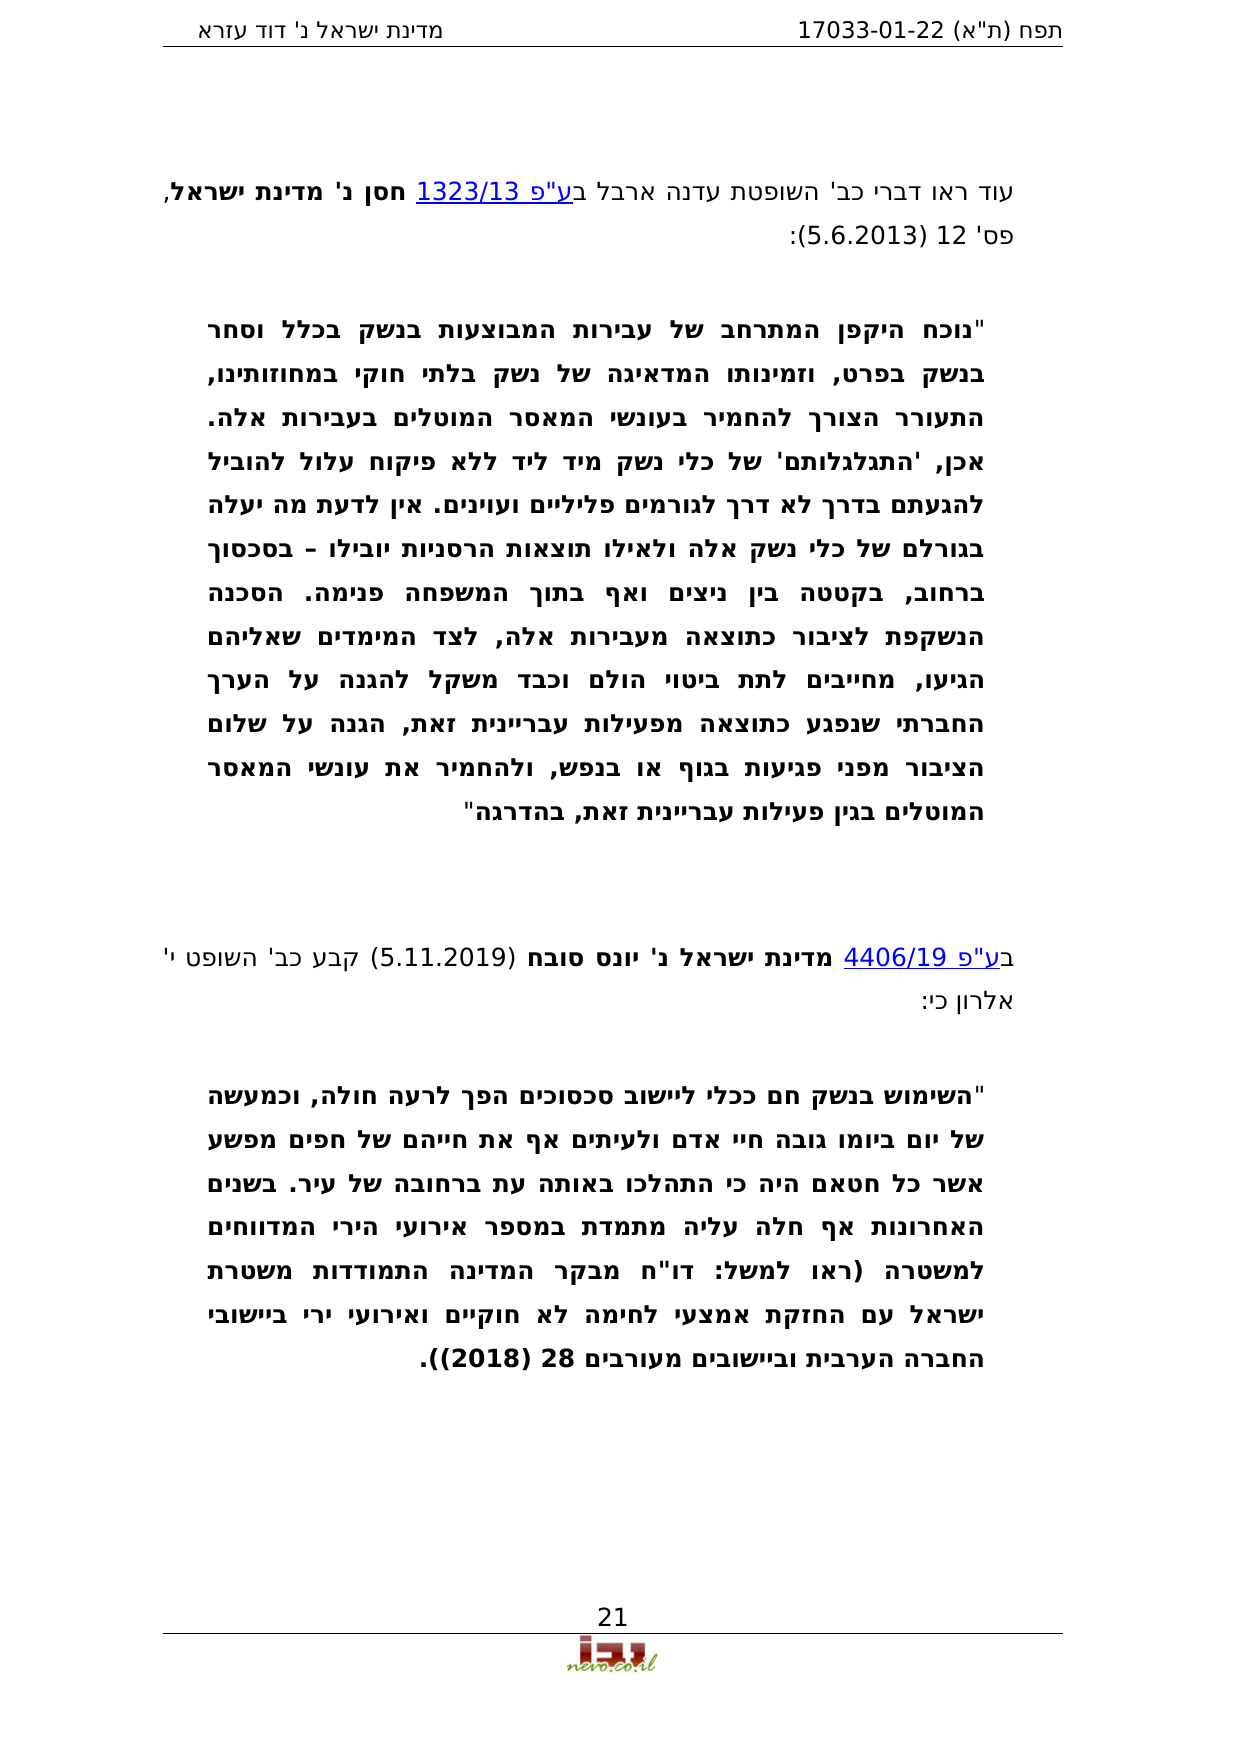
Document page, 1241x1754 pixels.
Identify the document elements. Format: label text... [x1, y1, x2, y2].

text "נוכח היקפן המתרחב של עבירות המבוצעות בנשק בכלל וסחר בנשק בפרט, וזמינותו המדאיגה של נשק בלתי חוקי במחוזותינו, התעורר הצורך להחמיר בעונשי המאסר המוטלים בעבירות אלה. אכן, 'התגלגלותם' של כלי נשק מיד ליד ללא פיקוח עלול להוביל להגעתם בדרך לא דרך לגורמים פליליים ועוינים. אין לדעת מה יעלה בגורלם של כלי נשק אלה ולאילו תוצאות הרסניות יובילו – בסכסוך ברחוב, בקטטה בין ניצים ואף בתוך המשפחה פנימה. הסכנה הנשקפת לציבור כתוצאה מעבירות אלה, לצד המימדים שאליהם הגיעו, מחייבים לתת ביטוי הולם וכבד משקל להגנה על הערך החברתי שנפגע כתוצאה מפעילות עבריינית זאת, הגנה על שלום הציבור מפני פגיעות בגוף או בנפש, ולהחמיר את עונשי המאסר המוטלים בגין פעילות עבריינית זאת, בהדרגה" [207, 316, 985, 826]
text "השימוש בנשק חם ככלי ליישוב סכסוכים הפך לרעה חולה, וכמעשה של יום ביומו גובה חיי אדם ולעיתים אף את חייהם של חפים מפשע אשר כל חטאם היה כי התהלכו באותה עת ברחובה של עיר. בשנים האחרונות אף חלה עליה מתמדת במספר אירועי הירי המדווחים למשטרה (ראו למשל: דו"ח מבקר המדינה התמודדות משטרת ישראל עם החזקת אמצעי לחימה לא חוקיים ואירועי ירי ביישובי החברה הערבית וביישובים מעורבים 28 (2018)). [207, 1081, 985, 1373]
picture [567, 1635, 659, 1673]
text בע"פ 4406/19 מדינת ישראל נ' יונס סובח (5.11.2019) קבע כב' השופט י' אלרון כי: [162, 943, 1058, 1016]
text עוד ראו דברי כב' השופטת עדנה ארבל בע"פ 1323/13 חסן נ' מדינת ישראל, פס' 12 (5.6.2013): [162, 177, 1058, 250]
